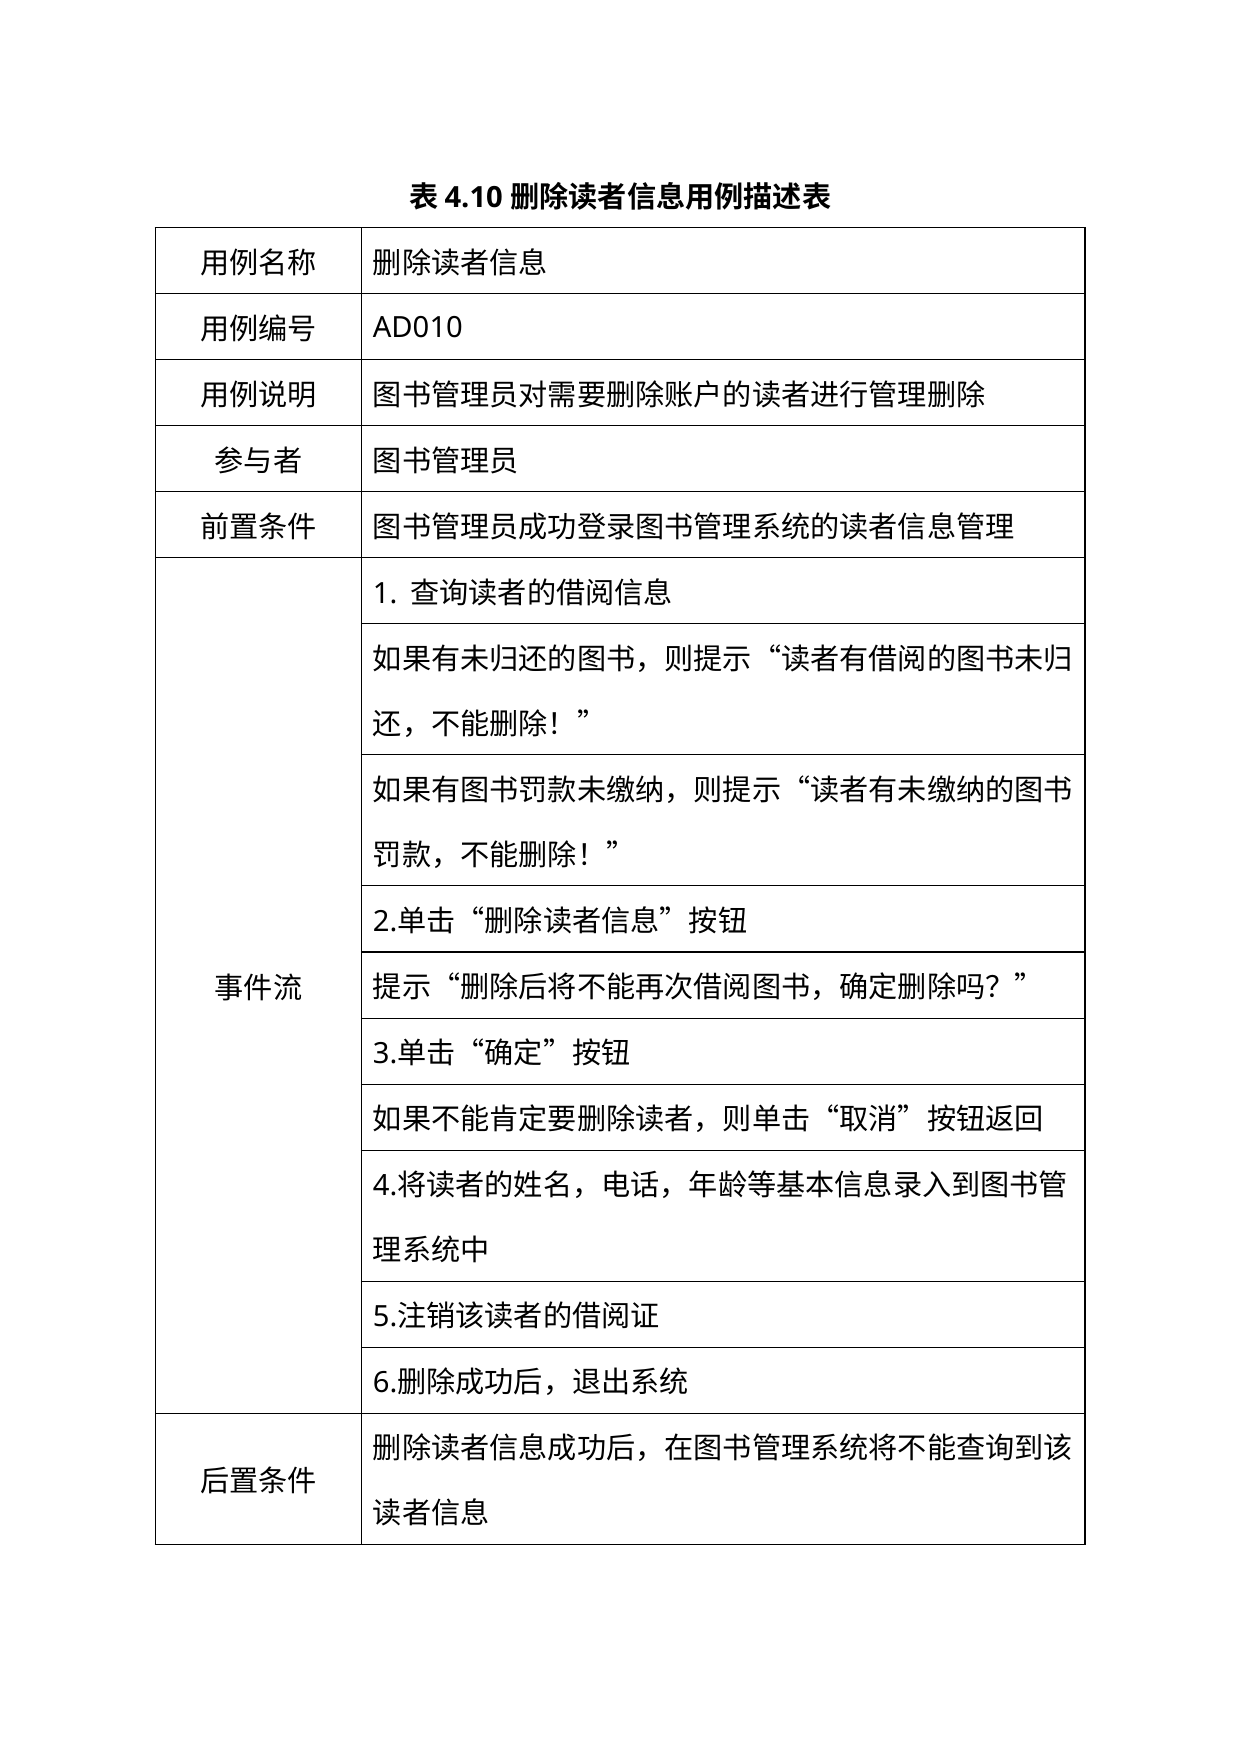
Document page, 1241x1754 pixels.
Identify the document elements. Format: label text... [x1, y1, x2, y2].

table_cell 参与者 [156, 426, 361, 491]
table_cell 用例说明 [156, 360, 361, 425]
table_cell 前置条件 [156, 492, 361, 557]
table_cell 提示“删除后将不能再次借阅图书，确定删除吗？” [362, 953, 1084, 1017]
table_cell 事件流 [156, 558, 361, 1413]
text 表4.10 删除读者信息用例描述表 [187, 162, 1053, 227]
table_cell 如果不能肯定要删除读者，则单击“取消”按钮返回 [362, 1085, 1084, 1149]
table_cell 图书管理员对需要删除账户的读者进行管理删除 [362, 360, 1084, 425]
table_cell 3.单击“确定”按钮 [362, 1019, 1084, 1083]
table_cell 2.单击“删除读者信息”按钮 [362, 886, 1084, 951]
table_cell 后置条件 [156, 1414, 361, 1544]
table_cell 用例编号 [156, 294, 361, 359]
table_cell 6.删除成功后，退出系统 [362, 1348, 1084, 1413]
table_cell AD010 [362, 294, 1084, 359]
table_cell 查询读者的借阅信息 [362, 558, 1084, 623]
table_cell 图书管理员成功登录图书管理系统的读者信息管理 [362, 492, 1084, 557]
table_cell 4.将读者的姓名，电话，年龄等基本信息录入到图书管理系统中 [362, 1151, 1084, 1281]
table_cell 删除读者信息成功后，在图书管理系统将不能查询到该读者信息 [362, 1414, 1084, 1544]
table_cell 5.注销该读者的借阅证 [362, 1282, 1084, 1347]
table_cell 图书管理员 [362, 426, 1084, 491]
table_header 删除读者信息 [362, 228, 1084, 293]
table_header 用例名称 [156, 228, 361, 293]
table_cell 如果有未归还的图书，则提示“读者有借阅的图书未归还，不能删除！” [362, 624, 1084, 754]
table_cell 如果有图书罚款未缴纳，则提示“读者有未缴纳的图书罚款，不能删除！” [362, 755, 1084, 885]
